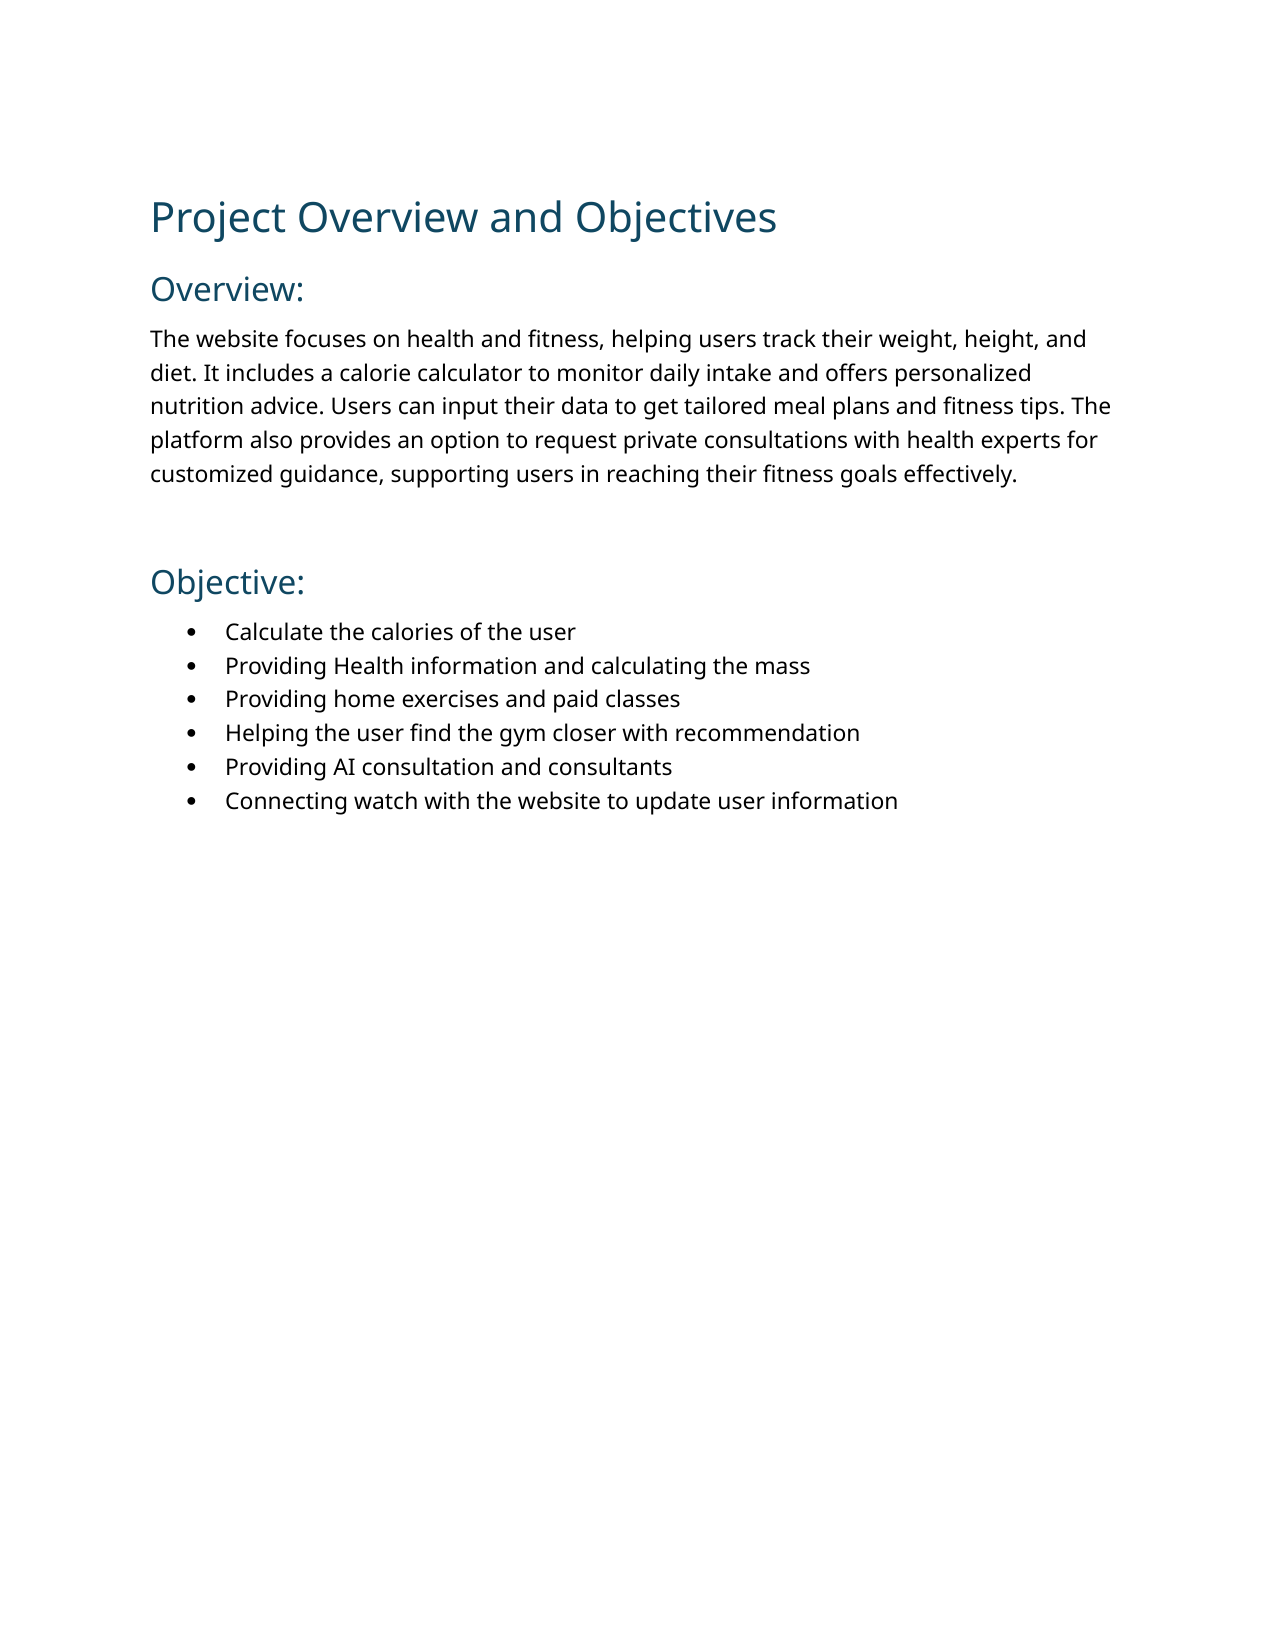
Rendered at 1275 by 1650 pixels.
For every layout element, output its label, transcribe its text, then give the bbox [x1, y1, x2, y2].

text The website focuses on health and fitness, helping users track their weight, height, and diet. It includes a calorie calculator to monitor daily intake and offers personalized nutrition advice. Users can input their data to get tailored meal plans and fitness tips. The platform also provides an option to request private consultations with health experts for customized guidance, supporting users in reaching their fitness goals effectively. [150, 323, 1125, 489]
subtitle Objective: [150, 558, 1125, 604]
list Providing Health information and calculating the mass [187, 649, 1125, 681]
subtitle Overview: [150, 265, 1125, 311]
list Providing AI consultation and consultants [187, 751, 1125, 782]
subtitle Project Overview and Objectives [150, 187, 1125, 244]
list Connecting watch with the website to update user information [187, 784, 1125, 816]
list Providing home exercises and paid classes [187, 683, 1125, 714]
list Calculate the calories of the user [187, 616, 1125, 647]
list Helping the user find the gym closer with recommendation [187, 717, 1125, 748]
